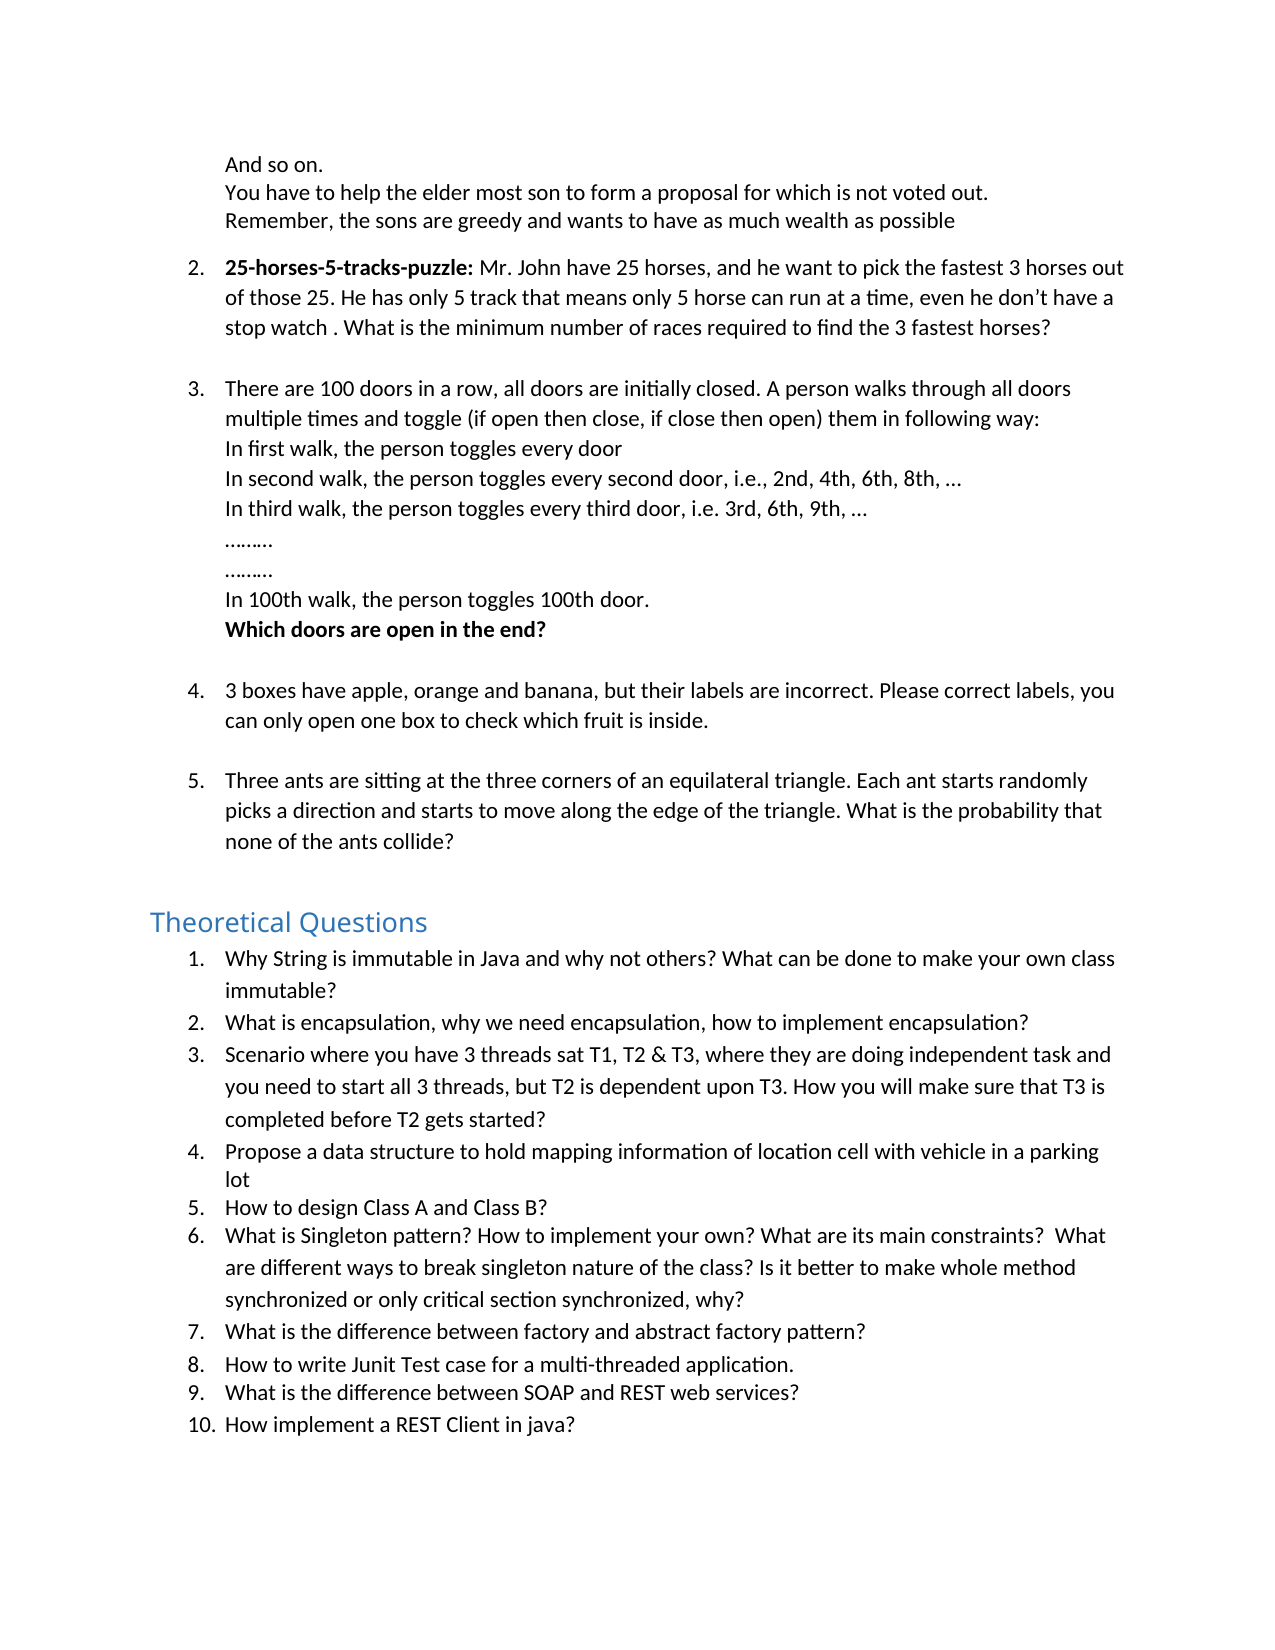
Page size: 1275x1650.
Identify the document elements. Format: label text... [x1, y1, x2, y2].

list Scenario where you have 3 threads sat T1, T2 & T3, where they are doing independent task and you need to start all 3 threads, but T2 is dependent upon T3. How you will make sure that T3 is completed before T2 gets started? [187, 1040, 1125, 1133]
list What is the difference between SOAP and REST web services? [187, 1378, 1125, 1406]
list Propose a data structure to hold mapping information of location cell with vehicle in a parking lot [187, 1137, 1125, 1193]
list How to design Class A and Class B? [187, 1193, 1125, 1221]
list In third walk, the person toggles every third door, i.e. 3rd, 6th, 9th, … [225, 494, 1125, 523]
list In second walk, the person toggles every second door, i.e., 2nd, 4th, 6th, 8th, … [225, 464, 1125, 492]
list ……… ……… [225, 525, 1125, 583]
list How to write Junit Test case for a multi-threaded application. [187, 1350, 1125, 1378]
list 3 boxes have apple, orange and banana, but their labels are incorrect. Please correct labels, you can only open one box to check which fruit is inside. [187, 676, 1125, 734]
list In first walk, the person toggles every door [225, 434, 1125, 462]
list Why String is immutable in Java and why not others? What can be done to make your own class immutable? [187, 944, 1125, 1004]
list Three ants are sitting at the three corners of an equilateral triangle. Each ant starts randomly picks a direction and starts to move along the edge of the triangle. What is the probability that none of the ants collide? [187, 766, 1125, 855]
list 25-horses-5-tracks-puzzle: Mr. John have 25 horses, and he want to pick the fastest 3 horses out of those 25. He has only 5 track that means only 5 horse can run at a time, even he don’t have a stop watch . What is the minimum number of races required to find the 3 fastest horses? [187, 253, 1125, 341]
list There are 100 doors in a row, all doors are initially closed. A person walks through all doors multiple times and toggle (if open then close, if close then open) them in following way: [187, 374, 1125, 432]
list In 100th walk, the person toggles 100th door. [225, 585, 1125, 613]
text And so on. [225, 150, 1125, 178]
text Remember, the sons are greedy and wants to have as much wealth as possible [150, 206, 1125, 234]
list Which doors are open in the end? [225, 615, 1125, 643]
list What is Singleton pattern? How to implement your own? What are its main constraints? What are different ways to break singleton nature of the class? Is it better to make whole method synchronized or only critical section synchronized, why? [187, 1221, 1125, 1313]
text You have to help the elder most son to form a proposal for which is not voted out. [225, 178, 1125, 206]
list What is the difference between factory and abstract factory pattern? [187, 1317, 1125, 1346]
list What is encapsulation, why we need encapsulation, how to implement encapsulation? [187, 1008, 1125, 1036]
subtitle Theoretical Questions [150, 904, 1125, 941]
list How implement a REST Client in java? [187, 1410, 1125, 1438]
